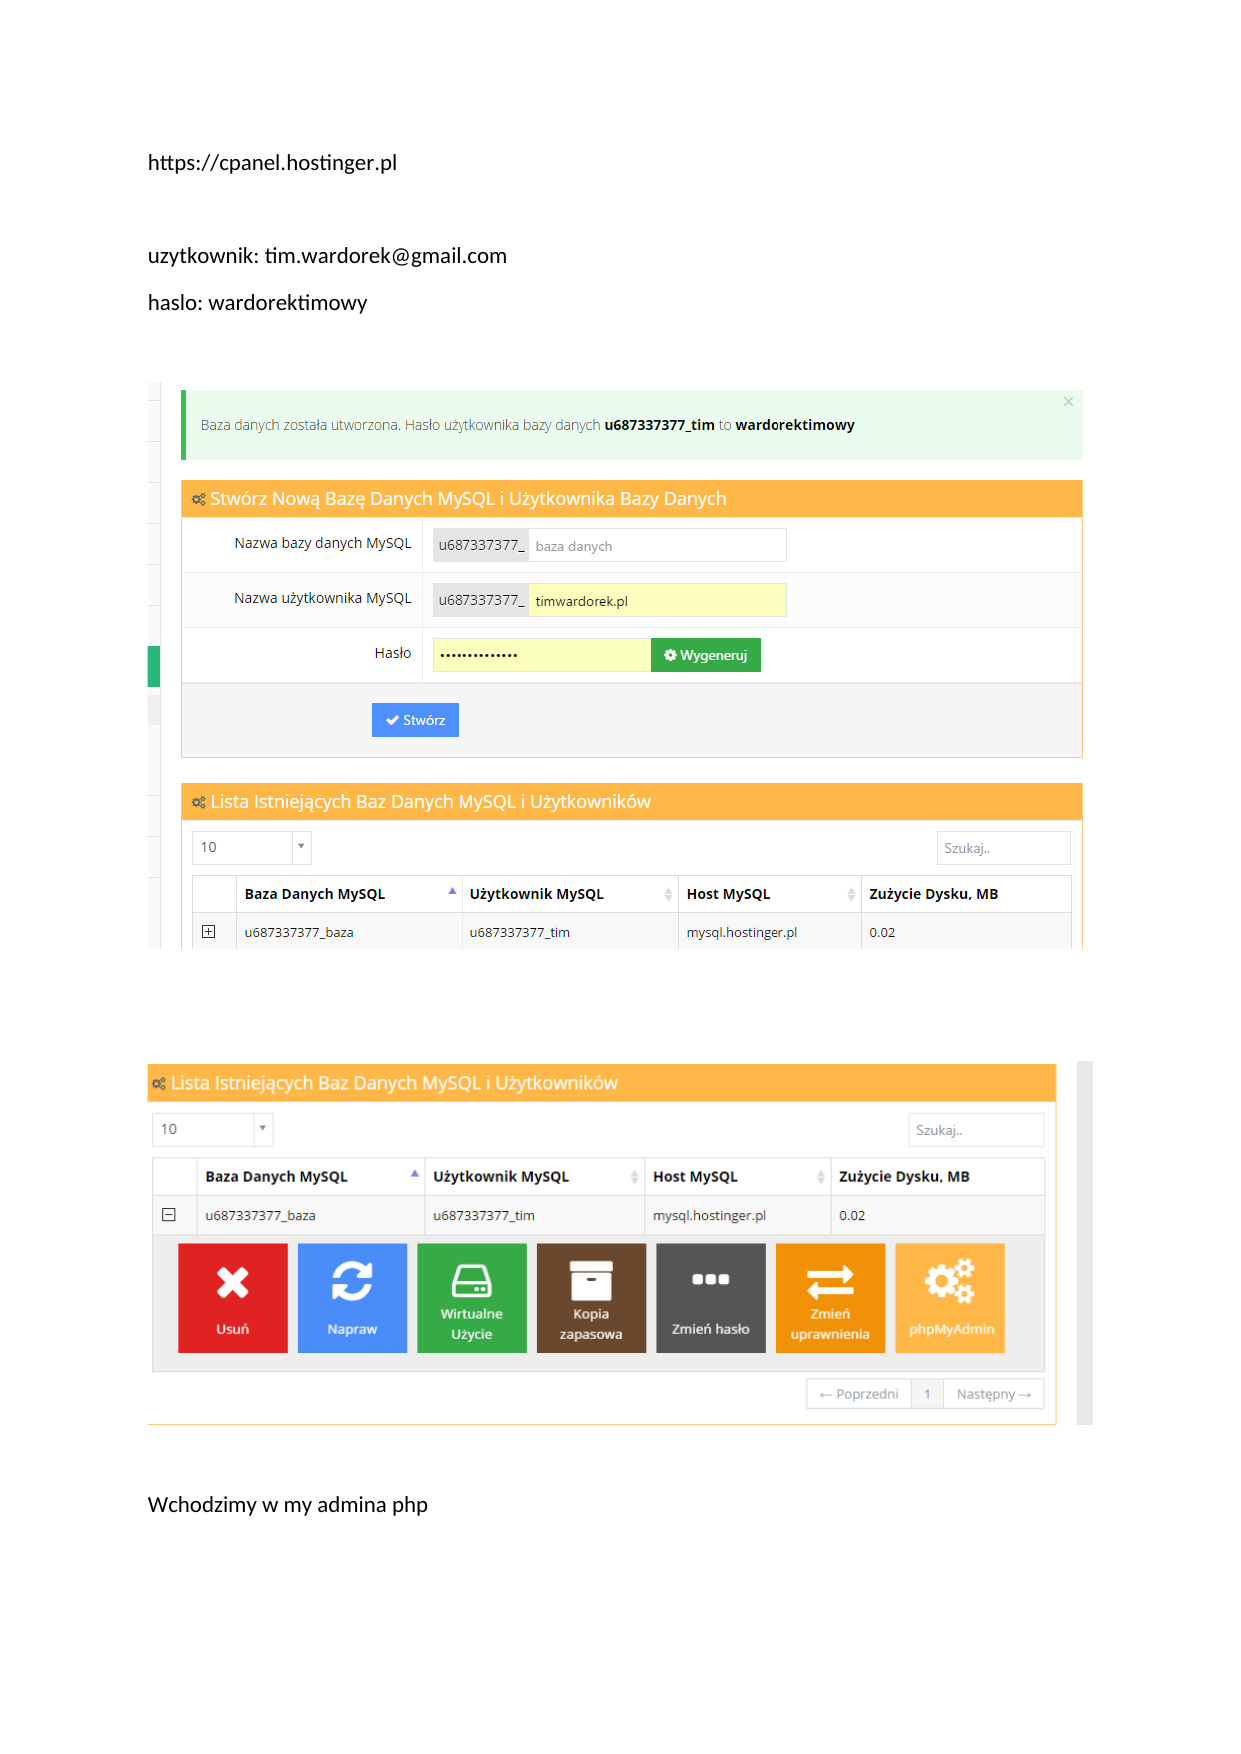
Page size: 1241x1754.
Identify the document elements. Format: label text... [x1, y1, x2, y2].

text haslo: wardorektimowy [148, 288, 1093, 316]
text Wchodzimy w my admina php [148, 1490, 1093, 1518]
picture [147, 382, 1093, 949]
text https://cpanel.hostinger.pl [148, 148, 1093, 176]
picture [147, 1061, 1093, 1425]
text uzytkownik: tim.wardorek@gmail.com [148, 241, 1093, 269]
